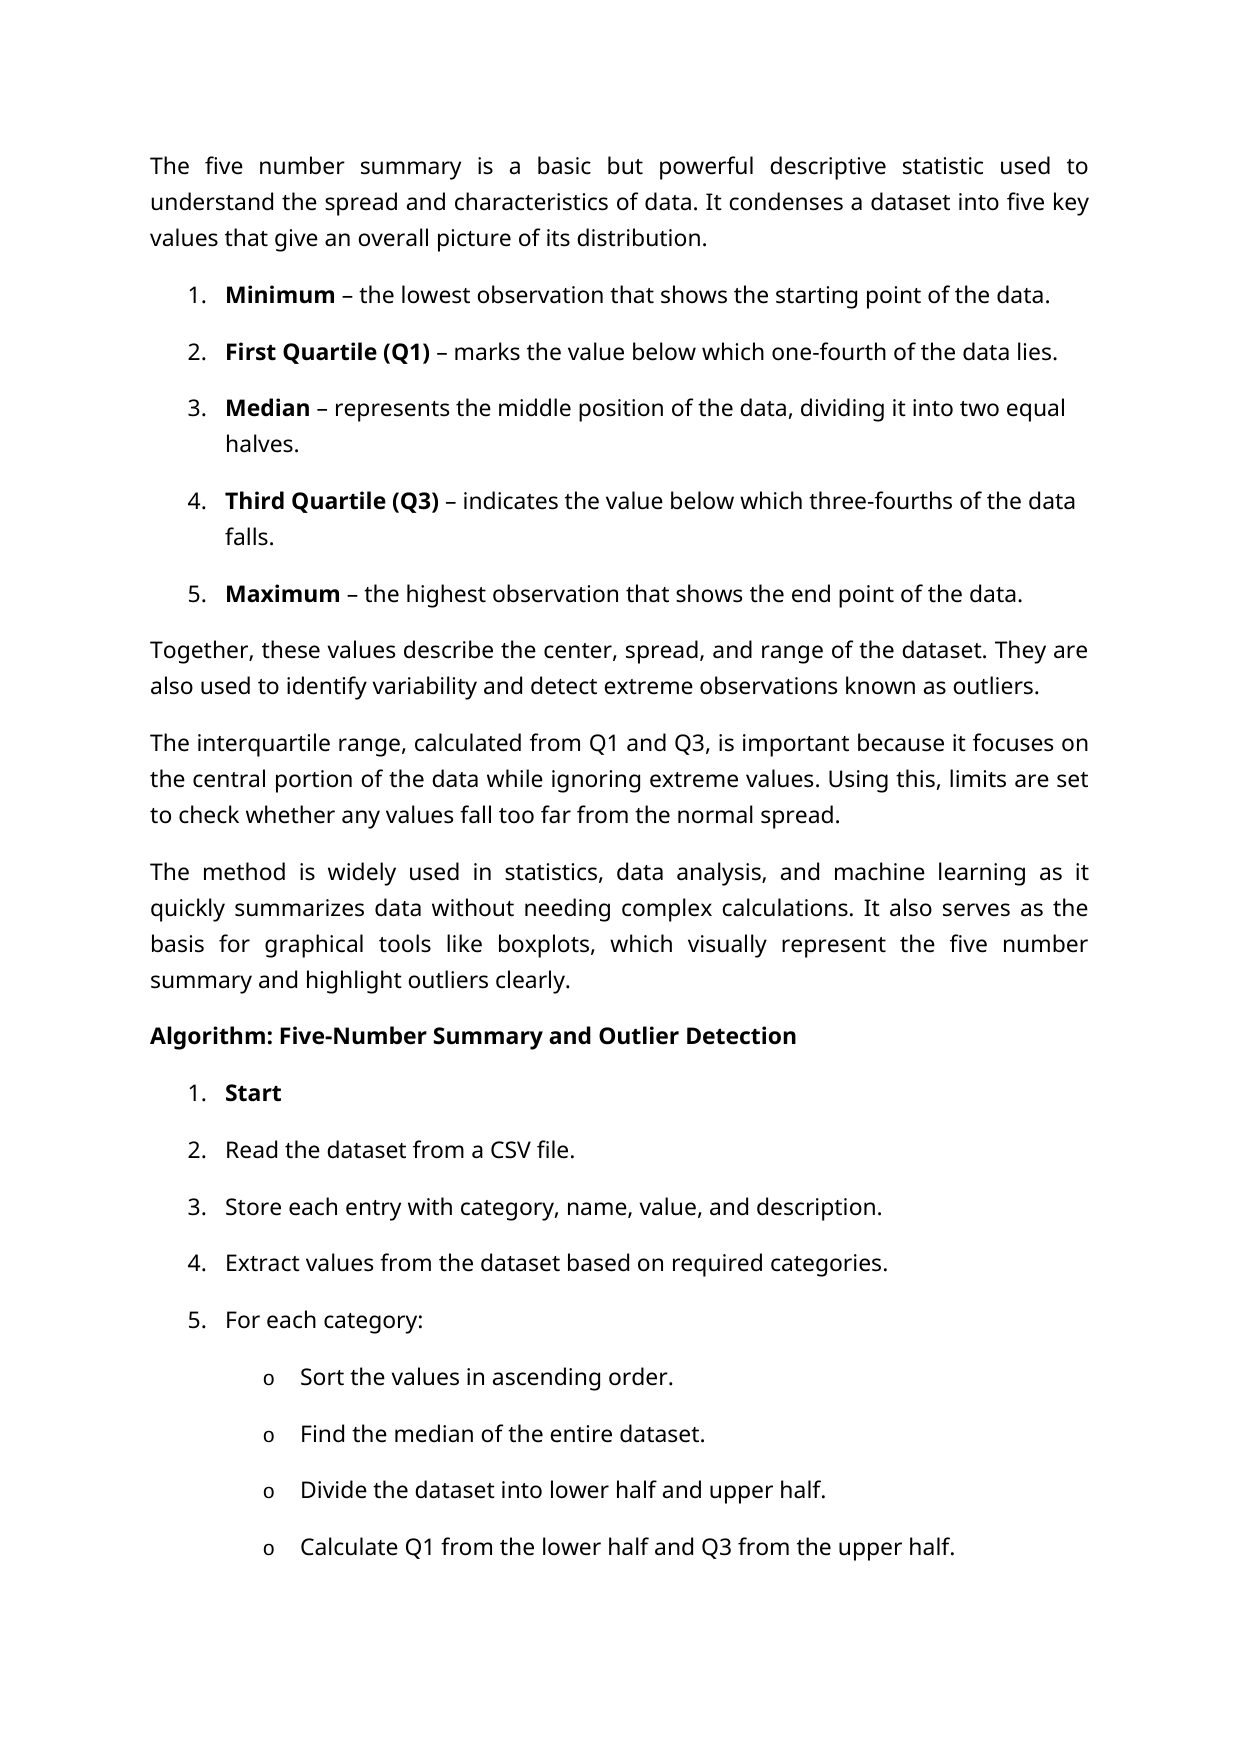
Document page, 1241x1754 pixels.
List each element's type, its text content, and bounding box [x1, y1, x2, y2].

list First Quartile (Q1) – marks the value below which one-fourth of the data lies. [187, 335, 1090, 367]
text Together, these values describe the center, spread, and range of the dataset. They are also used to identify variability and detect extreme observations known as outliers. [150, 634, 1090, 702]
list Read the dataset from a CSV file. [187, 1134, 1090, 1165]
list Sort the values in ascending order. [262, 1361, 1090, 1392]
list For each category: [187, 1304, 1090, 1335]
list Start [187, 1077, 1090, 1108]
list Find the median of the entire dataset. [262, 1418, 1090, 1449]
list Divide the dataset into lower half and upper half. [262, 1474, 1090, 1506]
list Calculate Q1 from the lower half and Q3 from the upper half. [262, 1531, 1090, 1562]
list Median – represents the middle position of the data, dividing it into two equal halves. [187, 392, 1090, 459]
text The five number summary is a basic but powerful descriptive statistic used to understand the spread and characteristics of data. It condenses a dataset into five key values that give an overall picture of its distribution. [150, 150, 1090, 253]
list Maximum – the highest observation that shows the end point of the data. [187, 578, 1090, 609]
list Extract values from the dataset based on required categories. [187, 1247, 1090, 1279]
list Third Quartile (Q3) – indicates the value below which three-fourths of the data falls. [187, 485, 1090, 552]
list Minimum – the lowest observation that shows the starting point of the data. [187, 279, 1090, 310]
list Store each entry with category, name, value, and description. [187, 1191, 1090, 1222]
text Algorithm: Five-Number Summary and Outlier Detection [150, 1020, 1090, 1052]
text The interquartile range, calculated from Q1 and Q3, is important because it focuses on the central portion of the data while ignoring extreme values. Using this, limits are set to check whether any values fall too far from the normal spread. [150, 727, 1090, 830]
text The method is widely used in statistics, data analysis, and machine learning as it quickly summarizes data without needing complex calculations. It also serves as the basis for graphical tools like boxplots, which visually represent the five number summary and highlight outliers clearly. [150, 856, 1090, 995]
